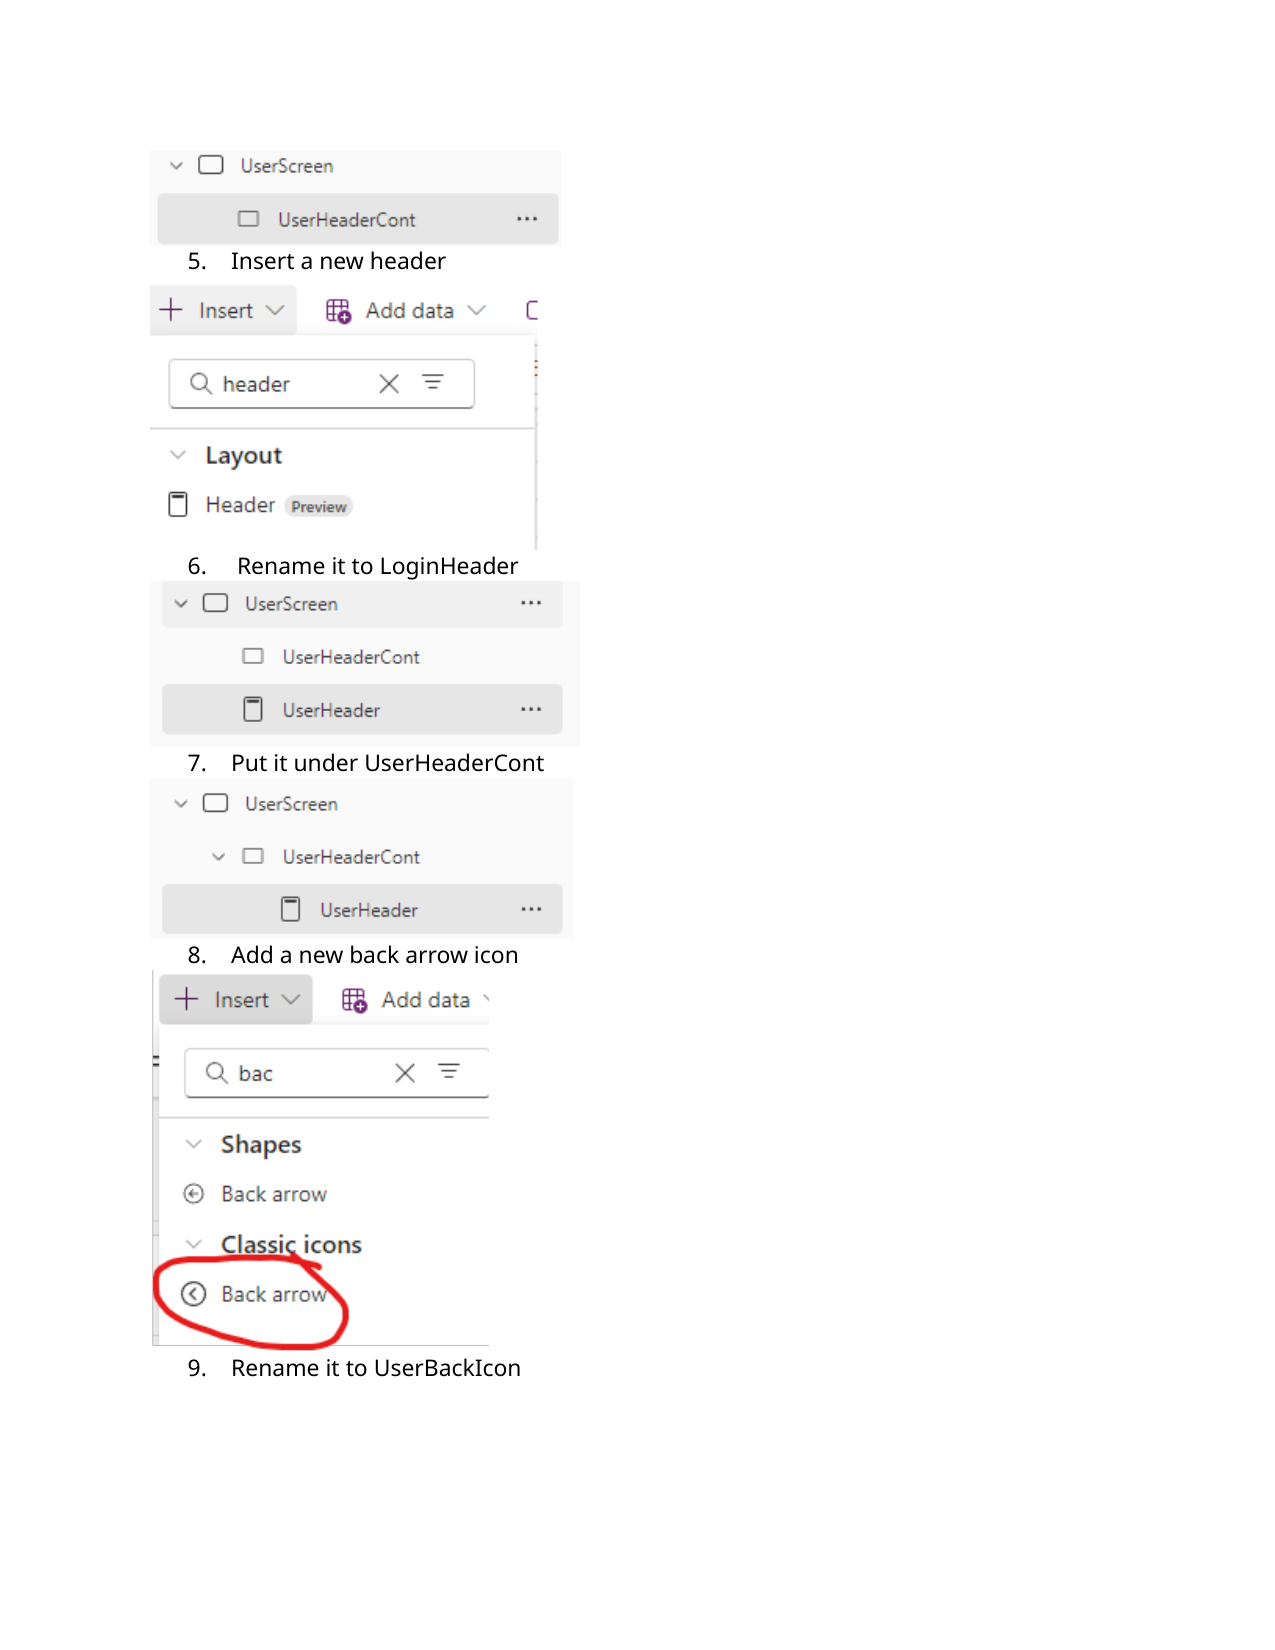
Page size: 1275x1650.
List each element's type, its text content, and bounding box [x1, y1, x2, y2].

picture [150, 150, 562, 246]
list Insert a new header [187, 245, 1125, 277]
picture [150, 581, 580, 747]
picture [150, 778, 574, 939]
list Add a new back arrow icon [187, 939, 1125, 970]
picture [150, 276, 538, 550]
picture [150, 970, 489, 1352]
list Rename it to LoginHeader [187, 550, 1125, 581]
list Put it under UserHeaderCont [187, 747, 1125, 778]
list Rename it to UserBackIcon [187, 1352, 1125, 1383]
